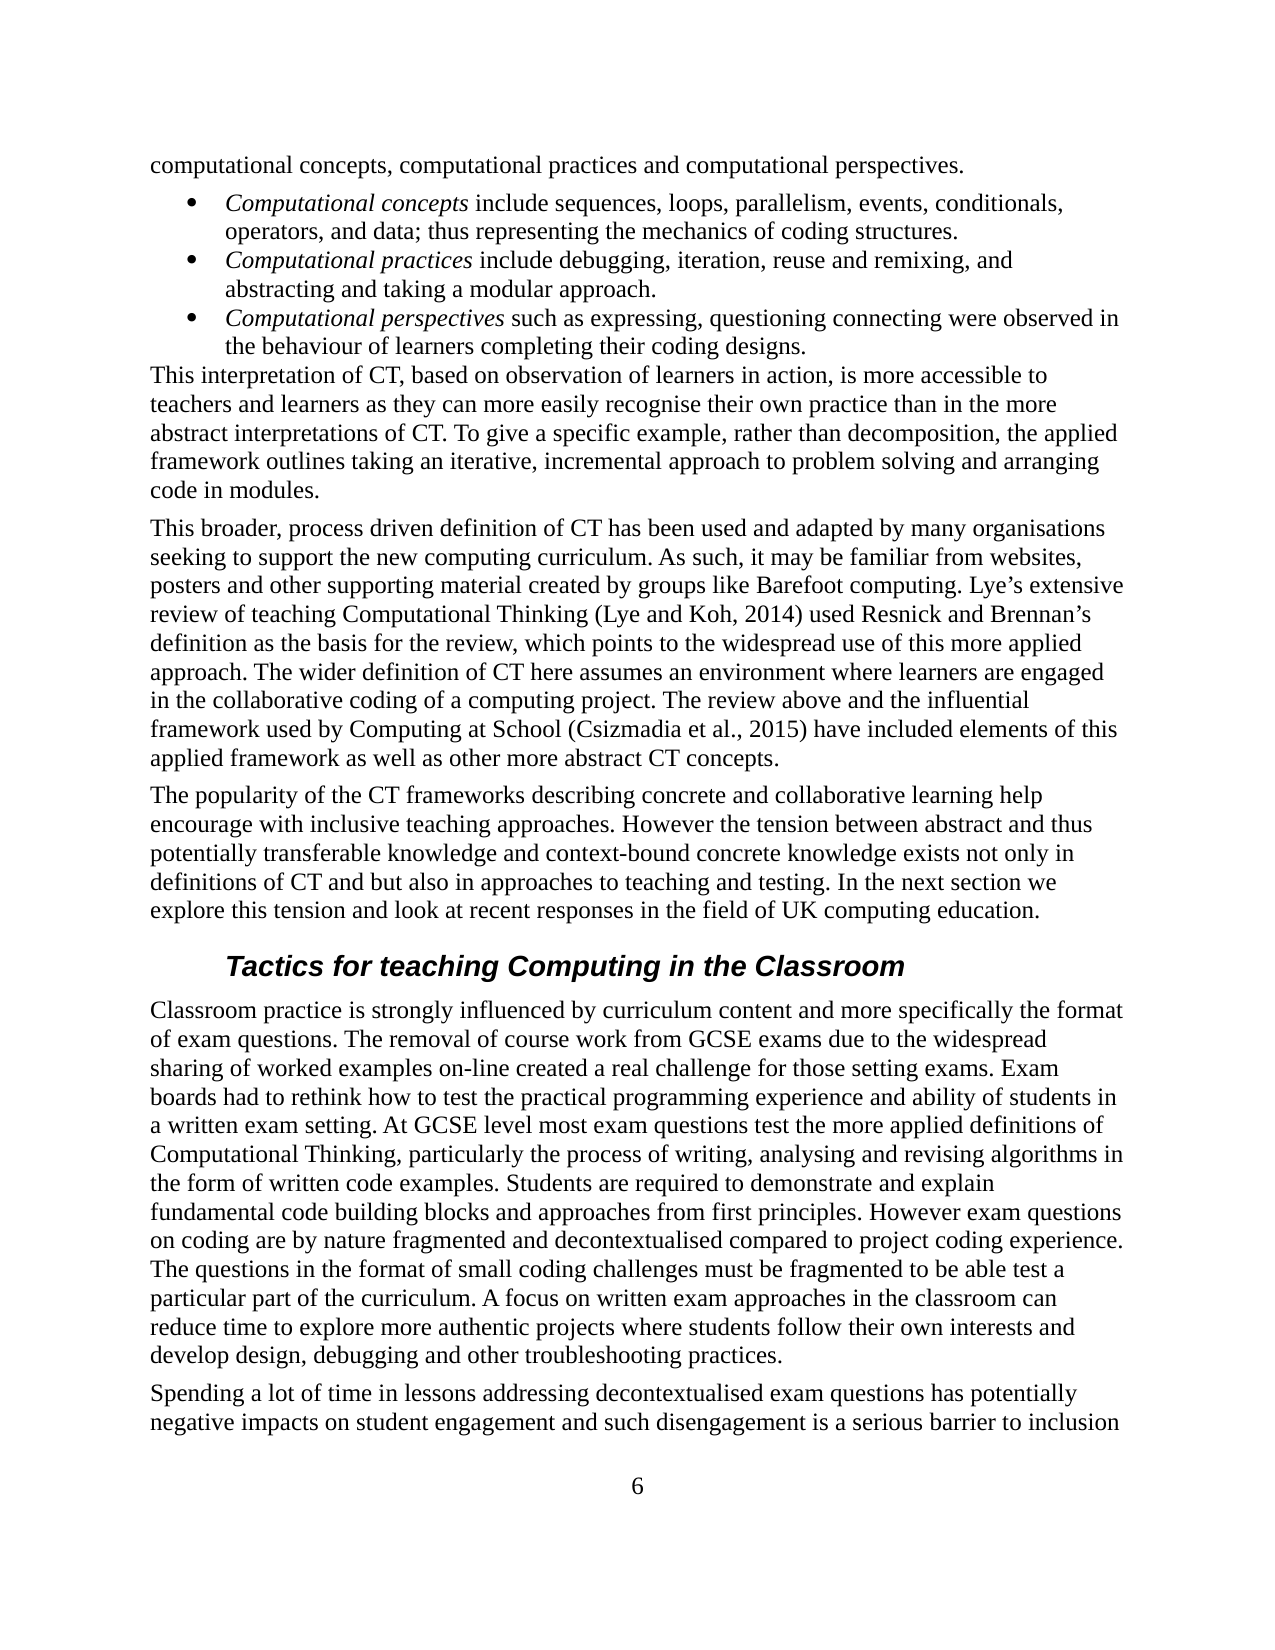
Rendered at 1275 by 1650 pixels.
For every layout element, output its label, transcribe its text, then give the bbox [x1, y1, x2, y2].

text This interpretation of CT, based on observation of learners in action, is more accessible to teachers and learners as they can more easily recognise their own practice than in the more abstract interpretations of CT. To give a specific example, rather than decomposition, the applied framework outlines taking an iterative, incremental approach to problem solving and arranging code in modules. [150, 360, 1125, 504]
text The popularity of the CT frameworks describing concrete and collaborative learning help encourage with inclusive teaching approaches. However the tension between abstract and thus potentially transferable knowledge and context-bound concrete knowledge exists not only in definitions of CT and but also in approaches to teaching and testing. In the next section we explore this tension and look at recent responses in the field of UK computing education. [150, 781, 1125, 924]
subtitle Tactics for teaching Computing in the Classroom [150, 949, 1125, 983]
list Computational concepts include sequences, loops, parallelism, events, conditionals, operators, and data; thus representing the mechanics of coding structures. [187, 188, 1125, 245]
list Computational perspectives such as expressing, questioning connecting were observed in the behaviour of learners completing their coding designs. [187, 303, 1125, 360]
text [150, 1378, 1125, 1436]
text This broader, process driven definition of CT has been used and adapted by many organisations seeking to support the new computing curriculum. As such, it may be familiar from websites, posters and other supporting material created by groups like Barefoot computing. Lye’s extensive review of teaching Computational Thinking (Lye and Koh, 2014) used Resnick and Brennan’s definition as the basis for the review, which points to the widespread use of this more applied approach. The wider definition of CT here assumes an environment where learners are engaged in the collaborative coding of a computing project. The review above and the influential framework used by Computing at School (Csizmadia et al., 2015) have included elements of this applied framework as well as other more abstract CT concepts. [150, 513, 1125, 772]
text Classroom practice is strongly influenced by curriculum content and more specifically the format of exam questions. The removal of course work from GCSE exams due to the widespread sharing of worked examples on-line created a real challenge for those setting exams. Exam boards had to rethink how to test the practical programming experience and ability of students in a written exam setting. At GCSE level most exam questions test the more applied definitions of Computational Thinking, particularly the process of writing, analysing and revising algorithms in the form of written code examples. Students are required to demonstrate and explain fundamental code building blocks and approaches from first principles. However exam questions on coding are by nature fragmented and decontextualised compared to project coding experience. The questions in the format of small coding challenges must be fragmented to be able test a particular part of the curriculum. A focus on written exam approaches in the classroom can reduce time to explore more authentic projects where students follow their own interests and develop design, debugging and other troubleshooting practices. [150, 995, 1125, 1369]
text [150, 150, 1125, 179]
list Computational practices include debugging, iteration, reuse and remixing, and abstracting and taking a modular approach. [187, 245, 1125, 303]
